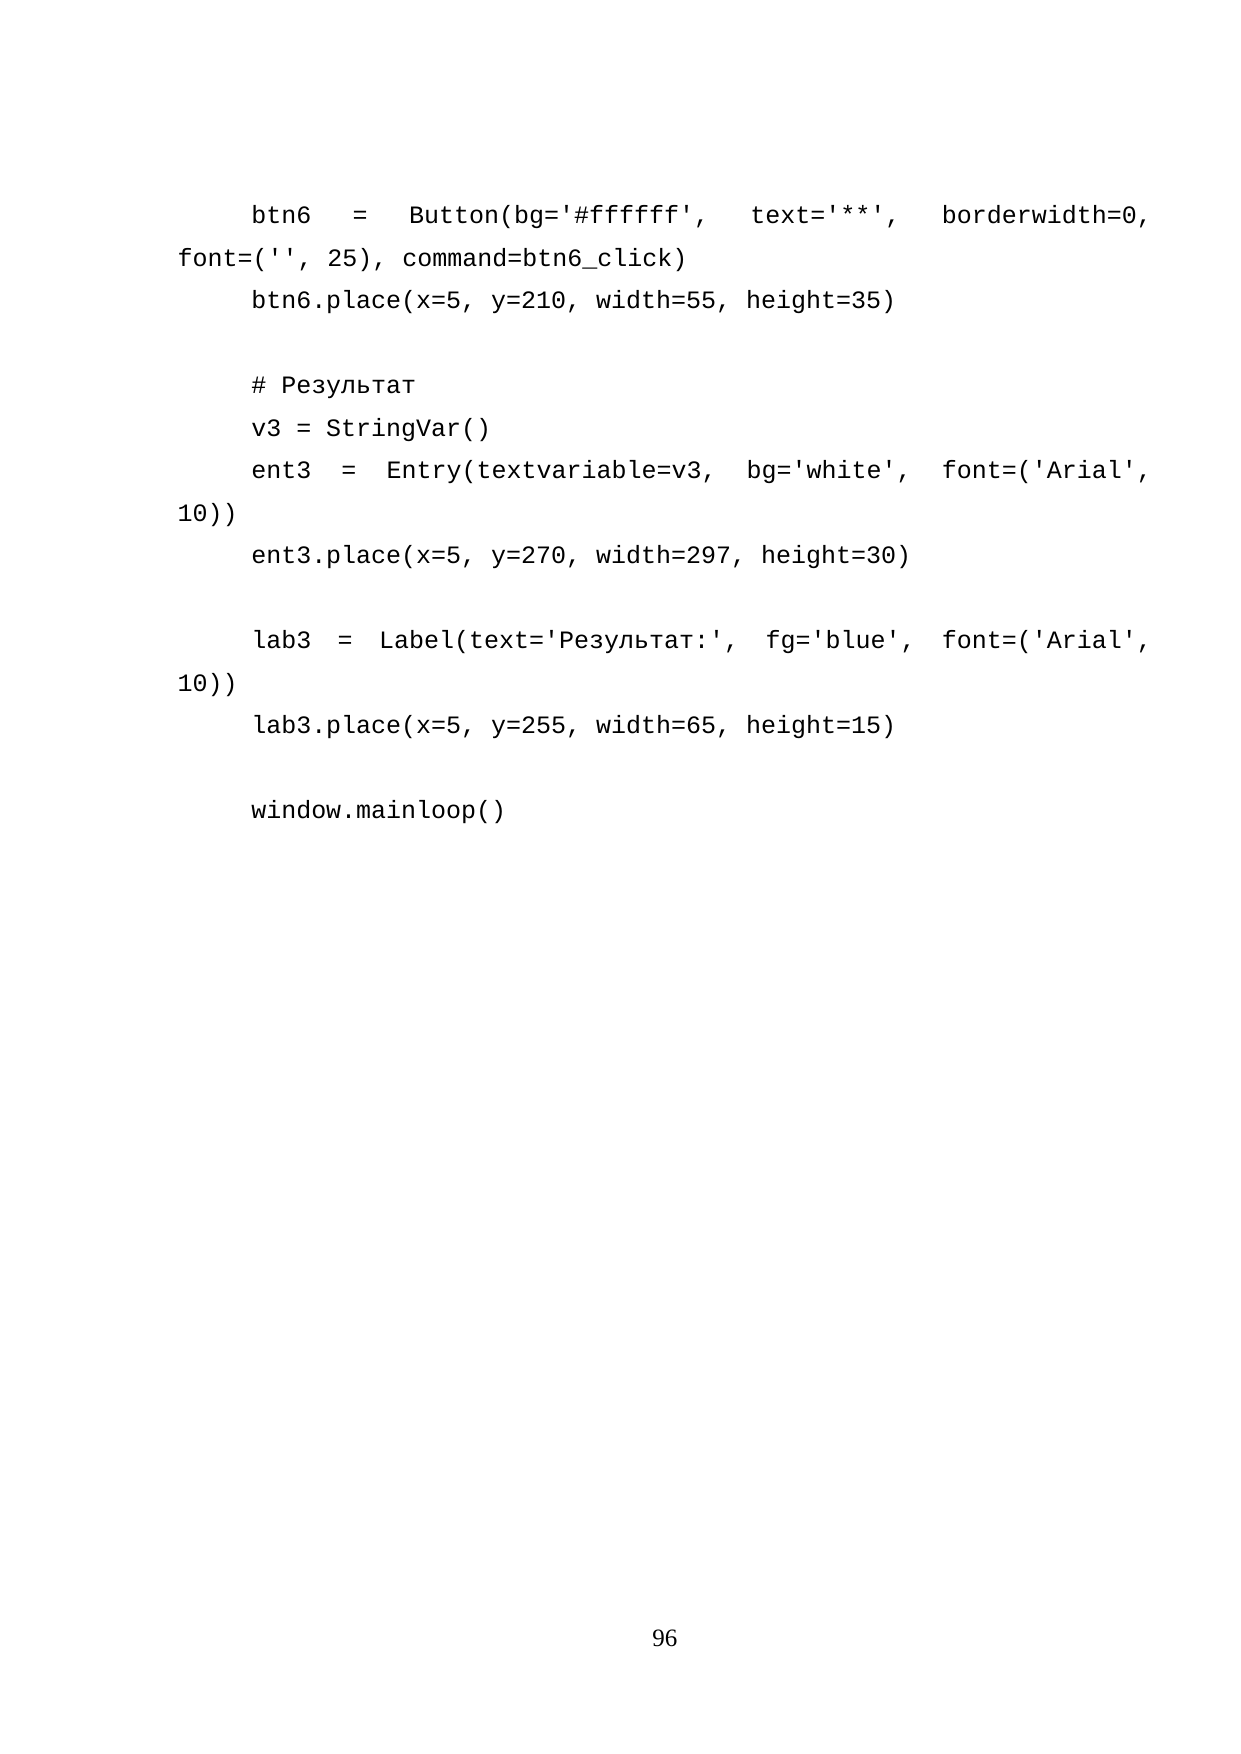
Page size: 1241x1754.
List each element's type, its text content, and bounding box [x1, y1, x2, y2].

text lab3 = Label(text='Результат:', fg='blue', font=('Arial', 10)) [177, 628, 1152, 699]
text ent3.place(x=5, y=270, width=297, height=30) [177, 543, 1152, 571]
text # Результат [177, 373, 1152, 401]
text ent3 = Entry(textvariable=v3, bg='white', font=('Arial', 10)) [177, 458, 1152, 529]
text lab3.place(x=5, y=255, width=65, height=15) [177, 713, 1152, 741]
text btn6.place(x=5, y=210, width=55, height=35) [177, 288, 1152, 316]
text v3 = StringVar() [177, 416, 1152, 444]
text window.mainloop() [177, 798, 1152, 826]
text btn6 = Button(bg='#ffffff', text='**', borderwidth=0, font=('', 25), command=btn6_click) [177, 203, 1152, 274]
